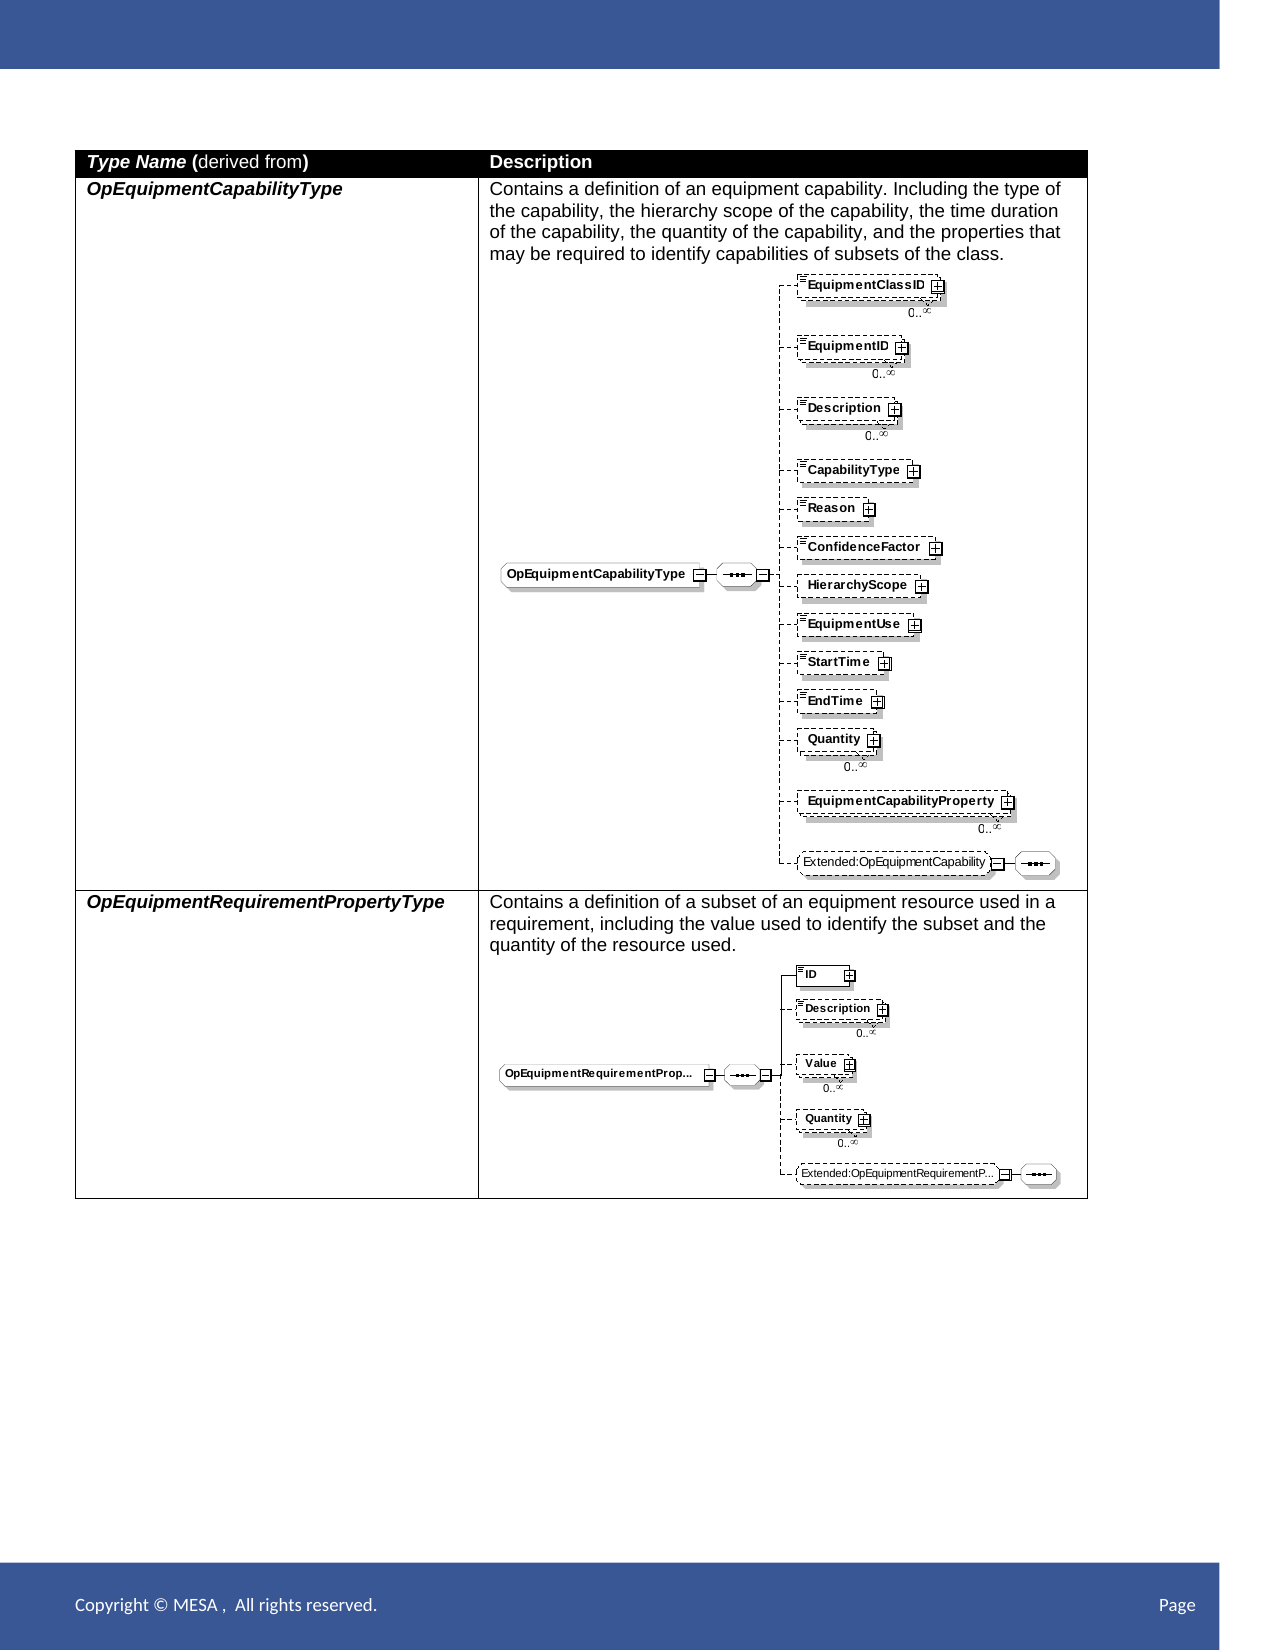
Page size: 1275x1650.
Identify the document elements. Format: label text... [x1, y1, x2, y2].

table_header Type Name (derived from) [76, 151, 478, 177]
table_header Description [479, 151, 1087, 177]
table_cell Contains a definition of an equipment capability. Including the type of the capability, the hierarchy scope of the capability, the time duration of the capability, the quantity of the capability, and the properties that may be required to identify capabilities of subsets of the class. [479, 178, 1087, 890]
table_cell OpEquipmentRequirementPropertyType [76, 891, 478, 1198]
table_cell OpEquipmentCapabilityType [76, 178, 478, 890]
table_cell Contains a definition of a subset of an equipment resource used in a requirement, including the value used to identify the subset and the quantity of the resource used. [479, 891, 1087, 1198]
